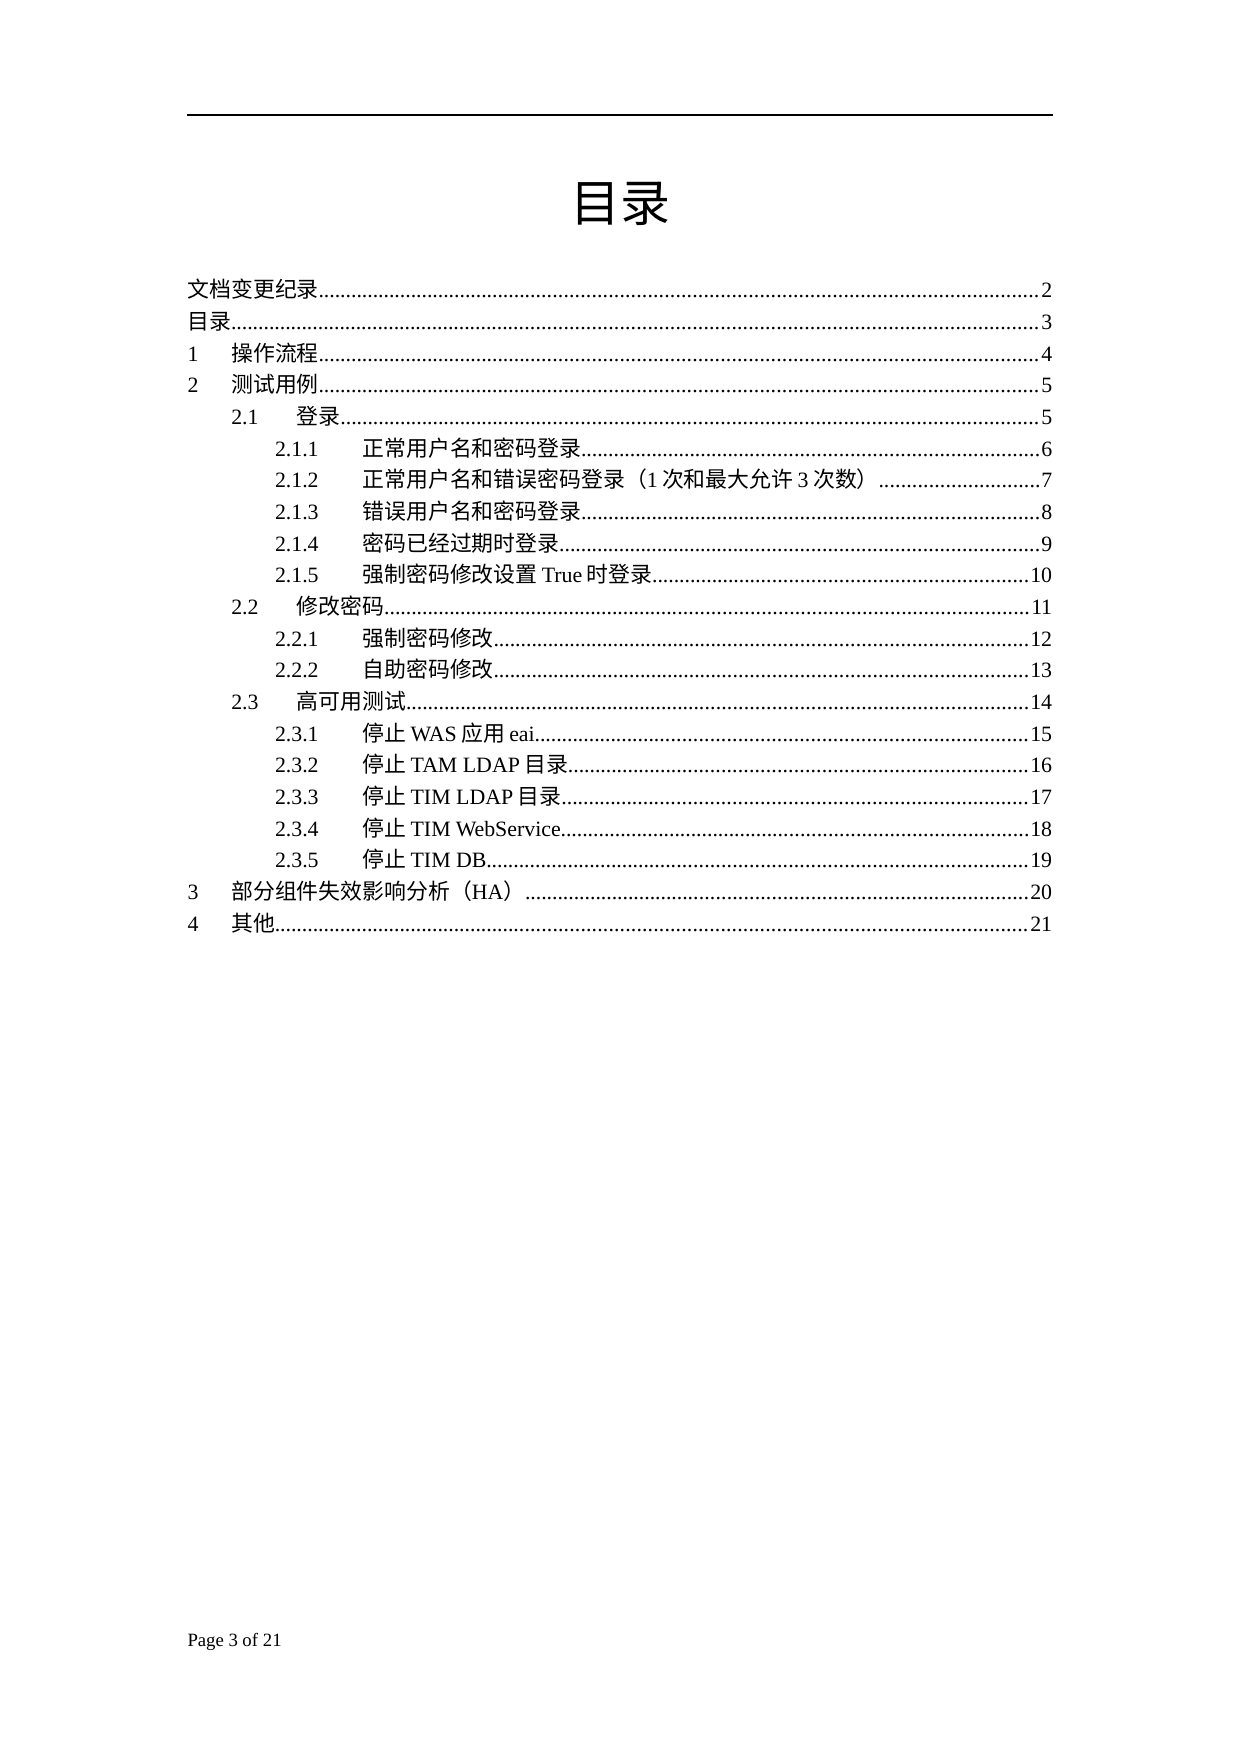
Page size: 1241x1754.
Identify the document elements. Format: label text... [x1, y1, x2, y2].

text 2.3.5 停止TIM DB 19 [275, 842, 1053, 874]
text 4 其他 21 [187, 906, 1053, 937]
text 文档变更纪录 2 [187, 272, 1053, 304]
text 目录 [187, 164, 1053, 236]
text 2.2.1 强制密码修改 12 [275, 621, 1053, 652]
text 2.2 修改密码 11 [231, 589, 1053, 621]
text 1 操作流程 4 [187, 336, 1053, 367]
text 2.3 高可用测试 14 [231, 684, 1053, 716]
text 2.1.5 强制密码修改设置True时登录 10 [275, 557, 1053, 589]
text 2.3.4 停止TIM WebService 18 [275, 811, 1053, 842]
text 目录 3 [187, 304, 1053, 336]
text 2.3.1 停止WAS应用eai 15 [275, 716, 1053, 747]
text 2 测试用例 5 [187, 367, 1053, 399]
text 2.1.4 密码已经过期时登录 9 [275, 526, 1053, 557]
text 2.1.1 正常用户名和密码登录 6 [275, 431, 1053, 462]
text 2.1 登录 5 [231, 399, 1053, 431]
text 3 部分组件失效影响分析（HA） 20 [187, 874, 1053, 906]
text 2.3.2 停止TAM LDAP目录 16 [275, 747, 1053, 779]
text 2.1.2 正常用户名和错误密码登录（1次和最大允许3次数） 7 [275, 462, 1053, 494]
text 2.2.2 自助密码修改 13 [275, 652, 1053, 684]
text 2.1.3 错误用户名和密码登录 8 [275, 494, 1053, 526]
text 2.3.3 停止TIM LDAP 目录 17 [275, 779, 1053, 811]
